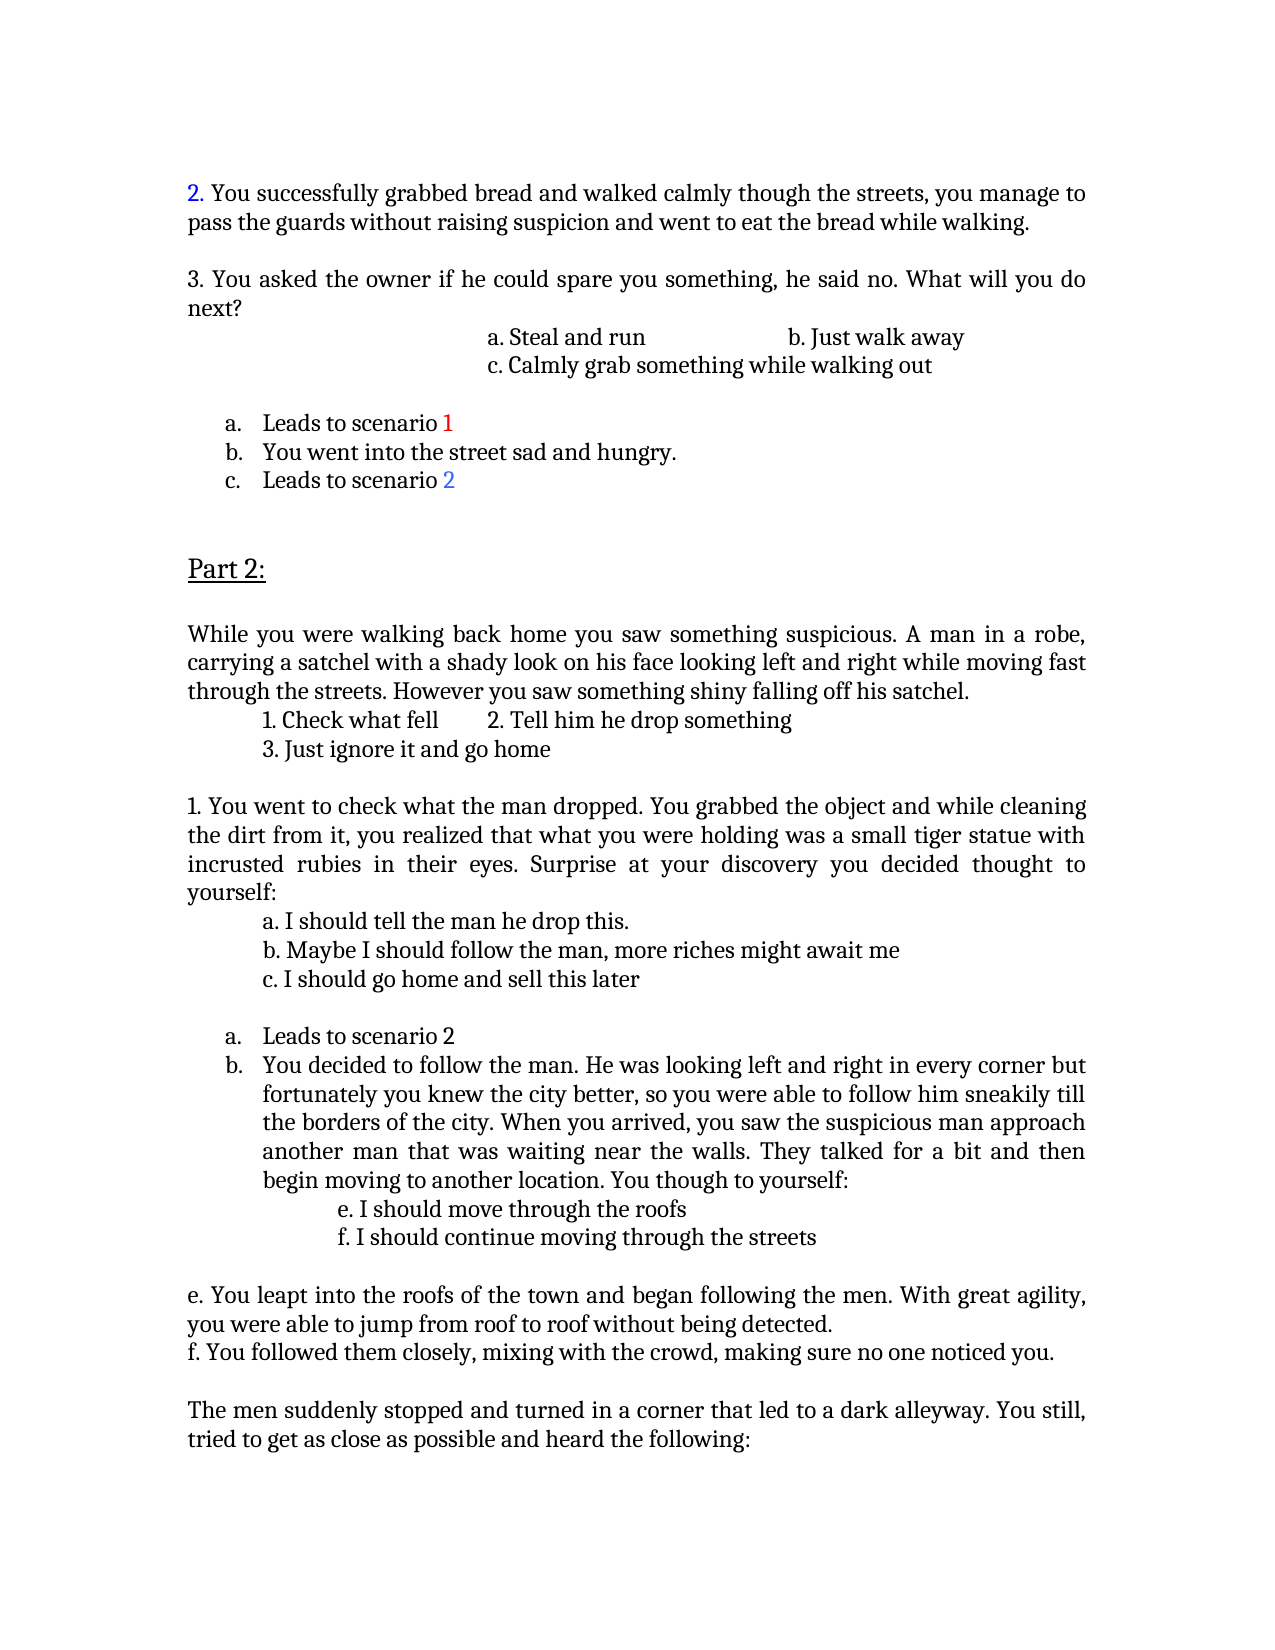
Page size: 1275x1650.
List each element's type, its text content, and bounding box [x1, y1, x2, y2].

list You went into the street sad and hungry. [225, 437, 1087, 466]
text a. Steal and run b. Just walk away [487, 322, 1087, 351]
text c. I should go home and sell this later [187, 964, 1087, 993]
text The men suddenly stopped and turned in a corner that led to a dark alleyway. You still, tried to get as close as possible and heard the following: [187, 1396, 1087, 1453]
text c. Calmly grab something while walking out [487, 351, 1087, 380]
list e. I should move through the roofs [337, 1194, 1087, 1223]
text a. I should tell the man he drop this. [187, 907, 1087, 936]
list f. I should continue moving through the streets [337, 1223, 1087, 1252]
list Leads to scenario 1 [225, 409, 1087, 437]
text e. You leapt into the roofs of the town and began following the men. With great agility, you were able to jump from roof to roof without being detected. [187, 1281, 1087, 1338]
text 1. You went to check what the man dropped. You grabbed the object and while cleaning the dirt from it, you realized that what you were holding was a small tiger statue with incrusted rubies in their eyes. Surprise at your discovery you decided thought to yourself: [187, 792, 1087, 907]
text 1. Check what fell 2. Tell him he drop something [187, 706, 1087, 734]
text 2. You successfully grabbed bread and walked calmly though the streets, you manage to pass the guards without raising suspicion and went to eat the bread while walking. [187, 179, 1087, 236]
list You decided to follow the man. He was looking left and right in every corner but fortunately you knew the city better, so you were able to follow him sneakily till the borders of the city. When you arrived, you saw the suspicious man approach another man that was waiting near the walls. They talked for a bit and then begin moving to another location. You though to yourself: [225, 1051, 1087, 1194]
text 3. You asked the owner if he could spare you something, he said no. What will you do next? [187, 265, 1087, 322]
text Part 2: [187, 552, 1087, 586]
list Leads to scenario 2 [225, 1022, 1087, 1051]
text f. You followed them closely, mixing with the crowd, making sure no one noticed you. [187, 1338, 1087, 1367]
text 3. Just ignore it and go home [187, 734, 1087, 763]
text b. Maybe I should follow the man, more riches might await me [187, 936, 1087, 964]
list Leads to scenario 2 [225, 466, 1087, 495]
text While you were walking back home you saw something suspicious. A man in a robe, carrying a satchel with a shady look on his face looking left and right while moving fast through the streets. However you saw something shiny falling off his satchel. [187, 619, 1087, 706]
